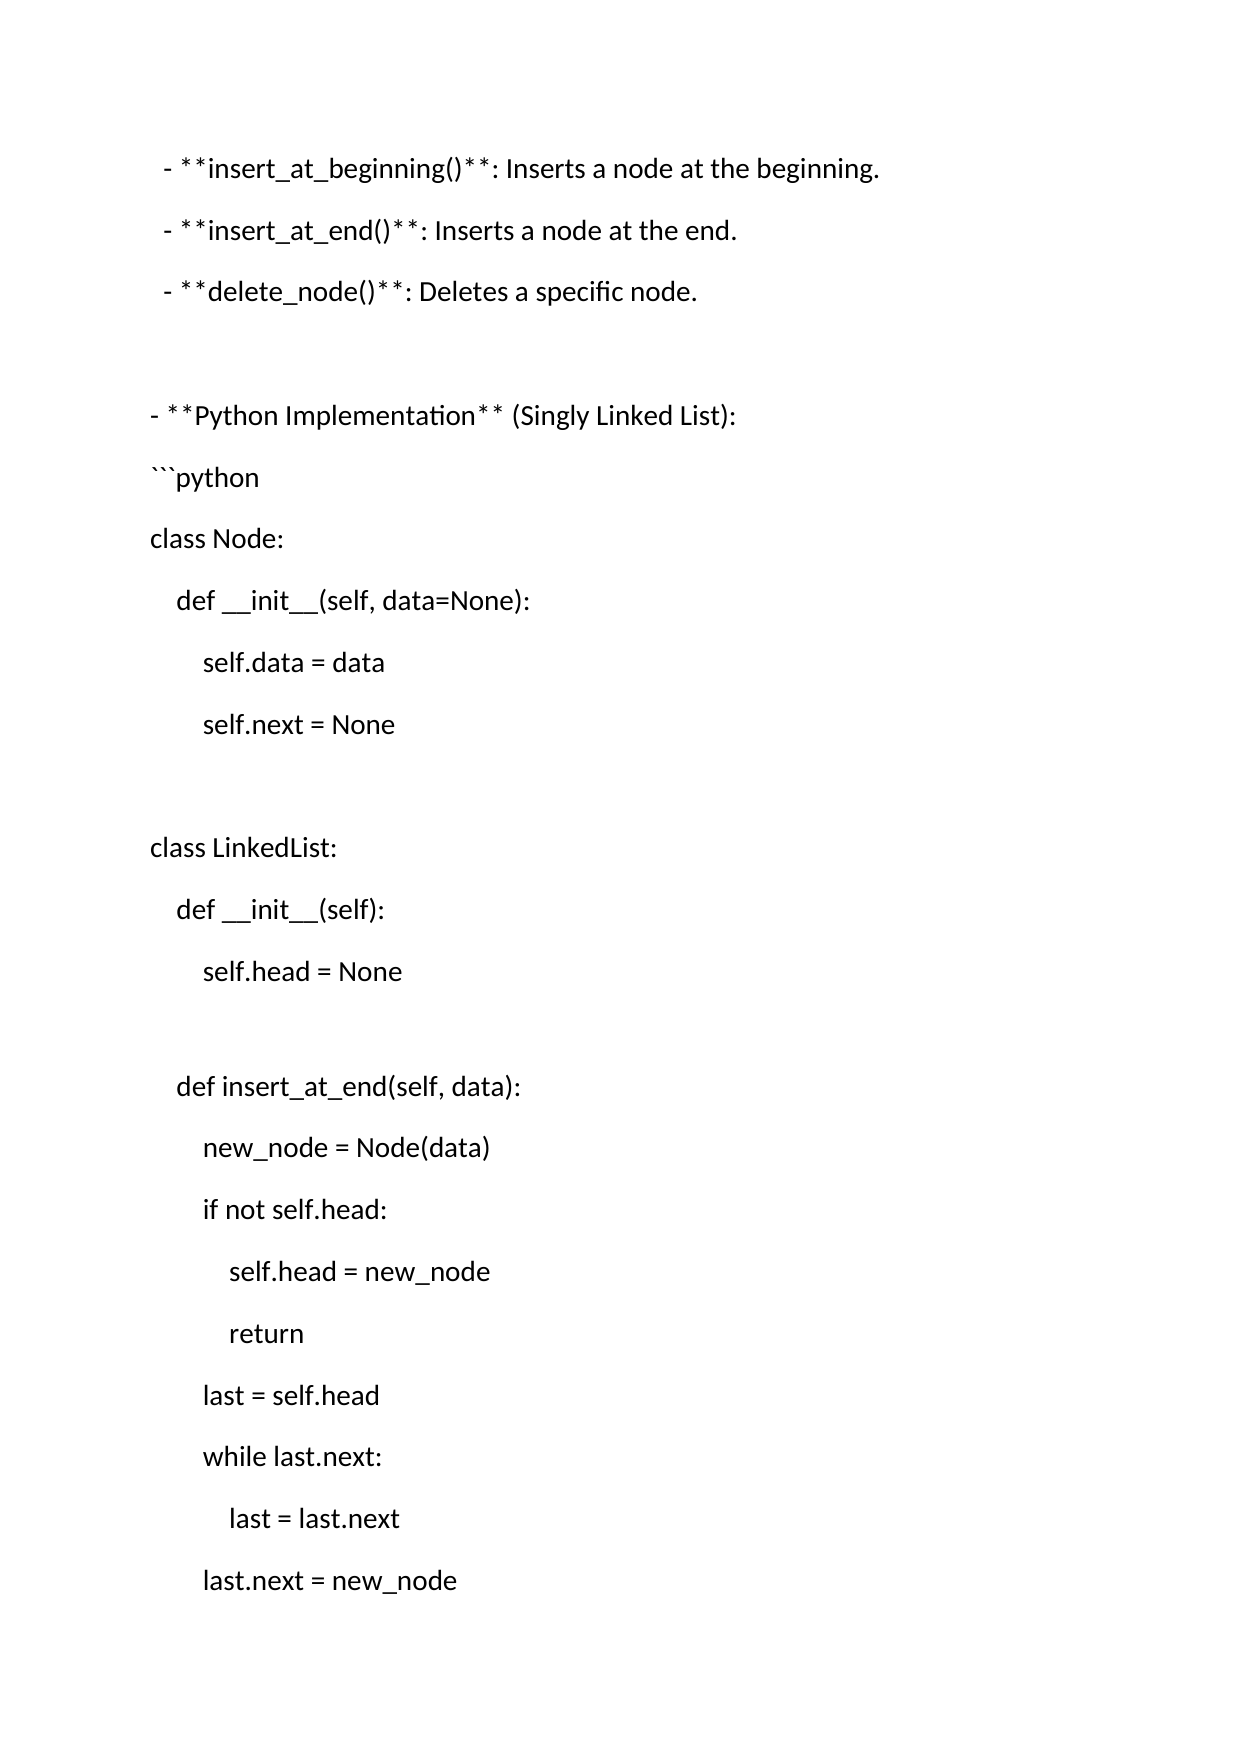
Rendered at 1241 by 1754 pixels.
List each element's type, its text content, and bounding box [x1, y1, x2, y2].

text self.next = None [150, 706, 1090, 742]
text - **insert_at_beginning()**: Inserts a node at the beginning. [150, 150, 1090, 186]
text - **Python Implementation** (Singly Linked List): [150, 397, 1090, 433]
text - **delete_node()**: Deletes a specific node. [150, 273, 1090, 309]
text self.head = None [150, 953, 1090, 989]
text class Node: [150, 521, 1090, 556]
text if not self.head: [150, 1191, 1090, 1227]
text ```python [150, 459, 1090, 494]
text def __init__(self, data=None): [150, 582, 1090, 618]
text while last.next: [150, 1438, 1090, 1474]
text last.next = new_node [150, 1562, 1090, 1598]
text self.head = new_node [150, 1253, 1090, 1289]
text def __init__(self): [150, 891, 1090, 927]
text new_node = Node(data) [150, 1129, 1090, 1165]
text - **insert_at_end()**: Inserts a node at the end. [150, 212, 1090, 247]
text return [150, 1315, 1090, 1351]
text self.data = data [150, 644, 1090, 680]
text def insert_at_end(self, data): [150, 1068, 1090, 1103]
text last = self.head [150, 1377, 1090, 1412]
text last = last.next [150, 1500, 1090, 1536]
text class LinkedList: [150, 829, 1090, 865]
